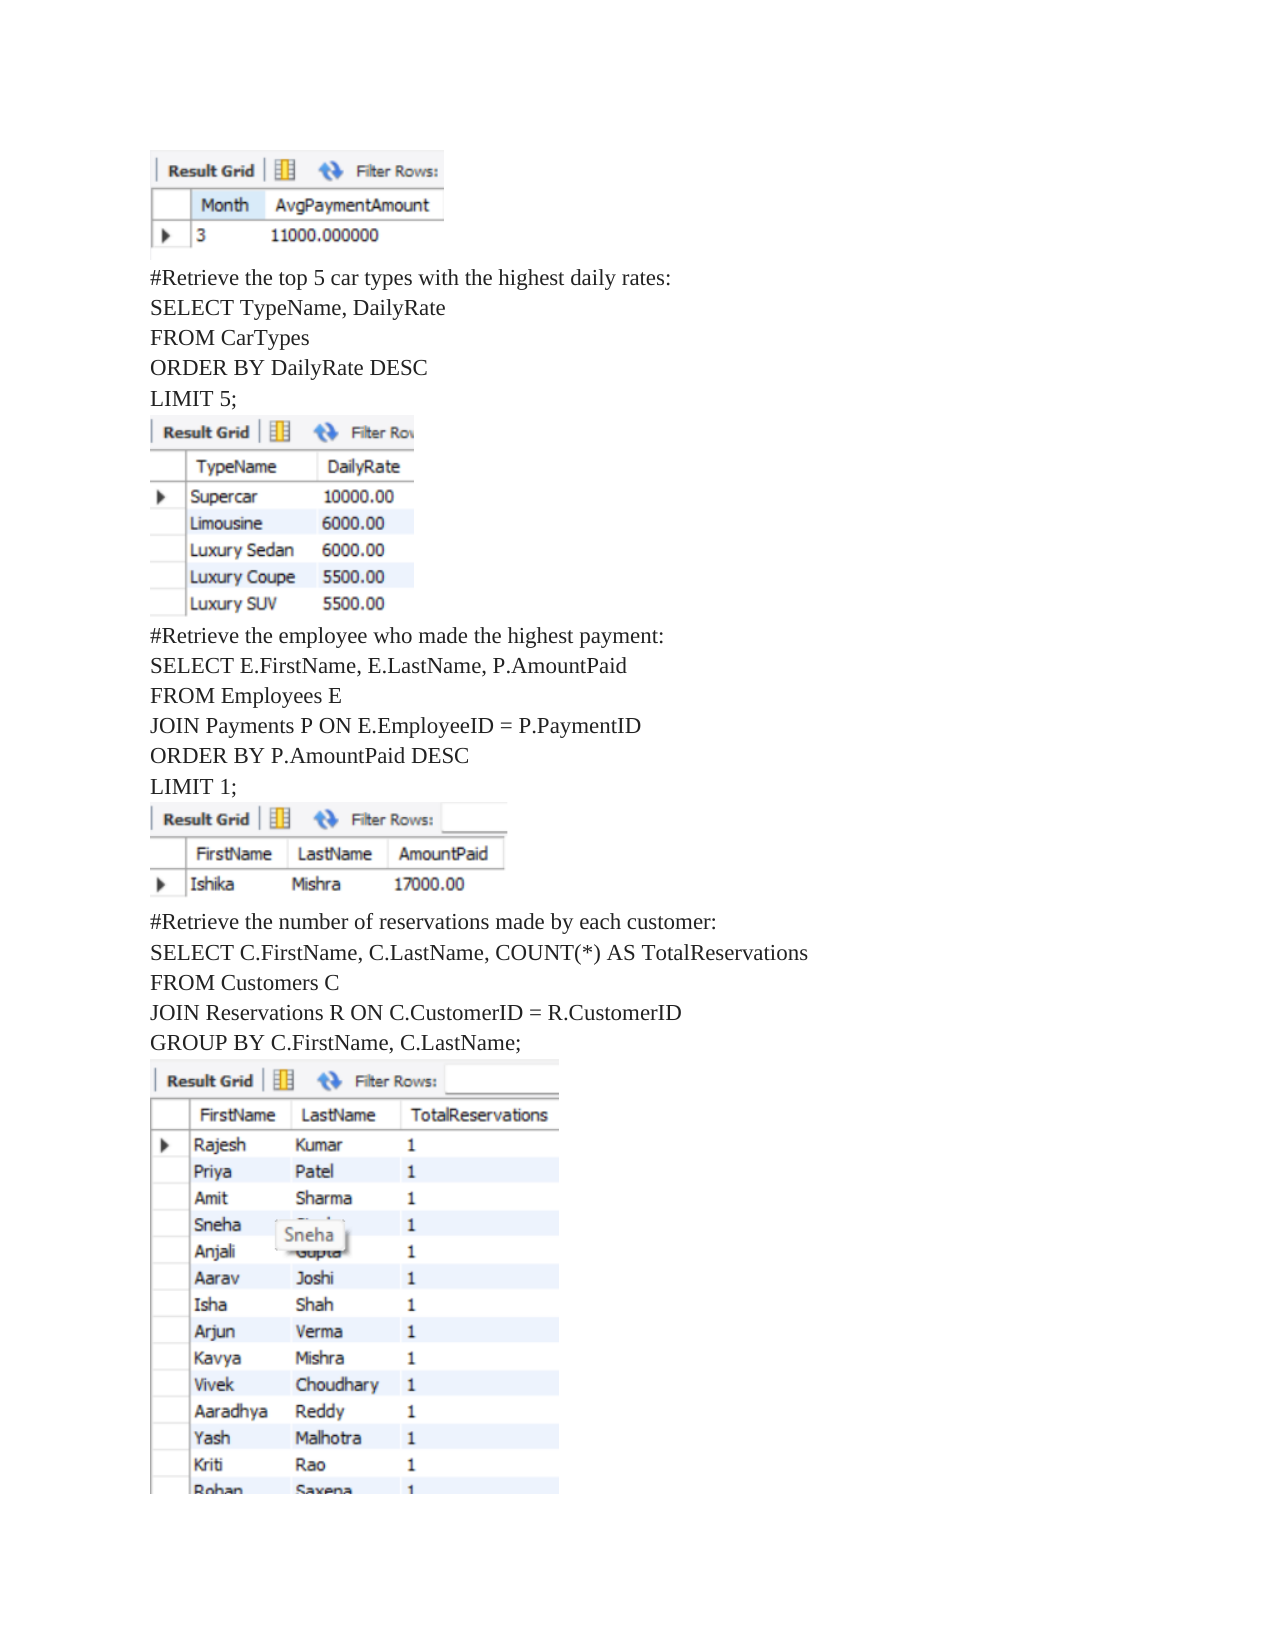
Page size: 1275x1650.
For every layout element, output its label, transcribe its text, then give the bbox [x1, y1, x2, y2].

text #Retrieve the top 5 car types with the highest daily rates: [150, 150, 1226, 290]
picture [150, 415, 414, 618]
text FROM Customers C [150, 969, 1226, 995]
text LIMIT 1; [150, 773, 1226, 799]
text LIMIT 5; [150, 385, 1226, 411]
text JOIN Reservations R ON C.CustomerID = R.CustomerID [150, 999, 1226, 1025]
text FROM Employees E [150, 682, 1226, 708]
text ORDER BY P.AmountPaid DESC [150, 742, 1226, 769]
text SELECT C.FirstName, C.LastName, COUNT(*) AS TotalReservations [150, 939, 1226, 965]
text SELECT E.FirstName, E.LastName, P.AmountPaid [150, 652, 1226, 678]
text ORDER BY DailyRate DESC [150, 354, 1226, 381]
picture [150, 150, 444, 260]
picture [150, 1059, 559, 1494]
text JOIN Payments P ON E.EmployeeID = P.PaymentID [150, 712, 1226, 739]
text #Retrieve the number of reservations made by each customer: [150, 908, 1226, 935]
text GROUP BY C.FirstName, C.LastName; [150, 1029, 1226, 1056]
picture [150, 802, 508, 905]
text SELECT TypeName, DailyRate [150, 294, 1226, 320]
text FROM CarTypes [150, 324, 1226, 351]
text #Retrieve the employee who made the highest payment: [150, 622, 1226, 648]
